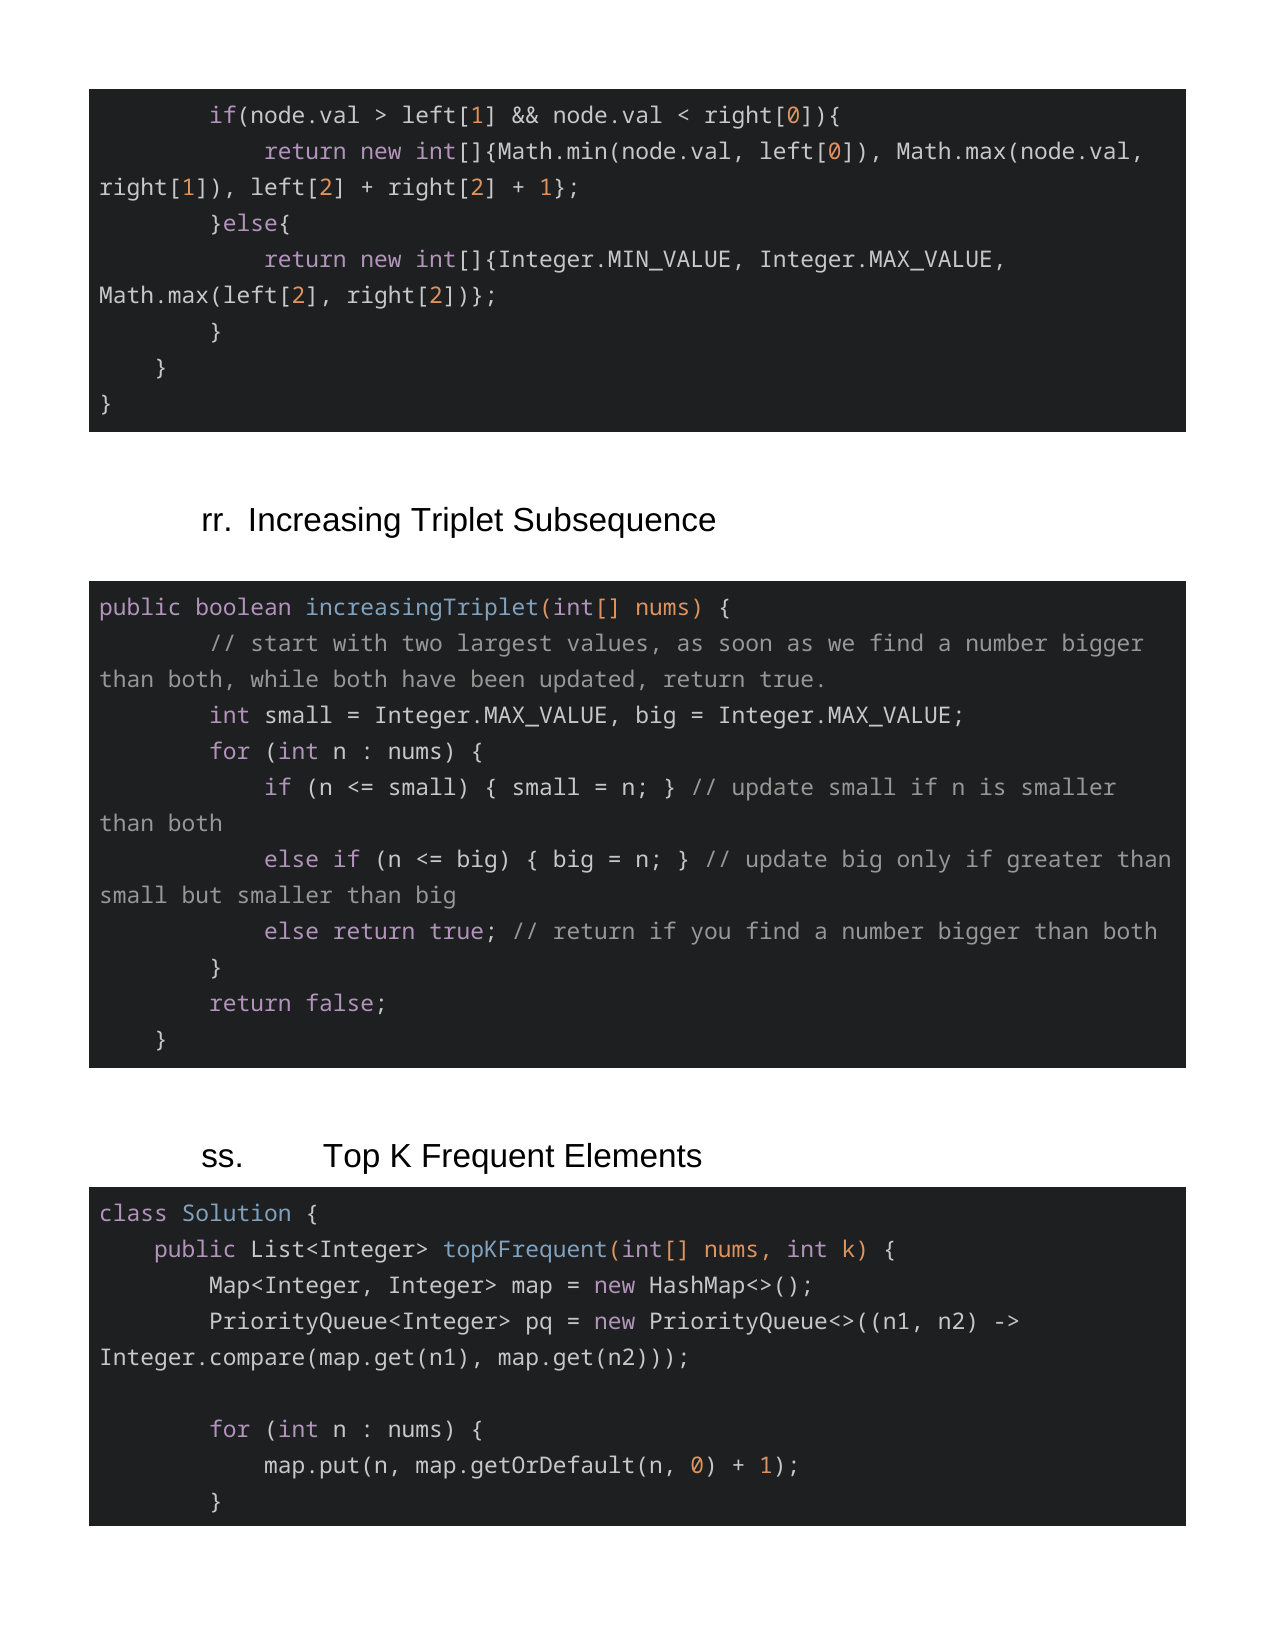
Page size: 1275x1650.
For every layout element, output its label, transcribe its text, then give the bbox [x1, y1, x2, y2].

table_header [89, 89, 1186, 432]
subtitle Increasing Triplet Subsequence [201, 500, 1186, 538]
subtitle Top K Frequent Elements [201, 1136, 1186, 1174]
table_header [89, 1187, 1186, 1526]
table_header public boolean increasingTriplet(int[] nums) { // start with two largest values, as soon as we find a number bigger than both, while both have been updated, return true. int small = Integer.MAX_VALUE, big = Integer.MAX_VALUE; for (int n : nums) { if (n <= small) { small = n; } // update small if n is smaller than both else if (n <= big) { big = n; } // update big only if greater than small but smaller than big else return true; // return if you find a number bigger than both } return false; } [89, 581, 1186, 1068]
